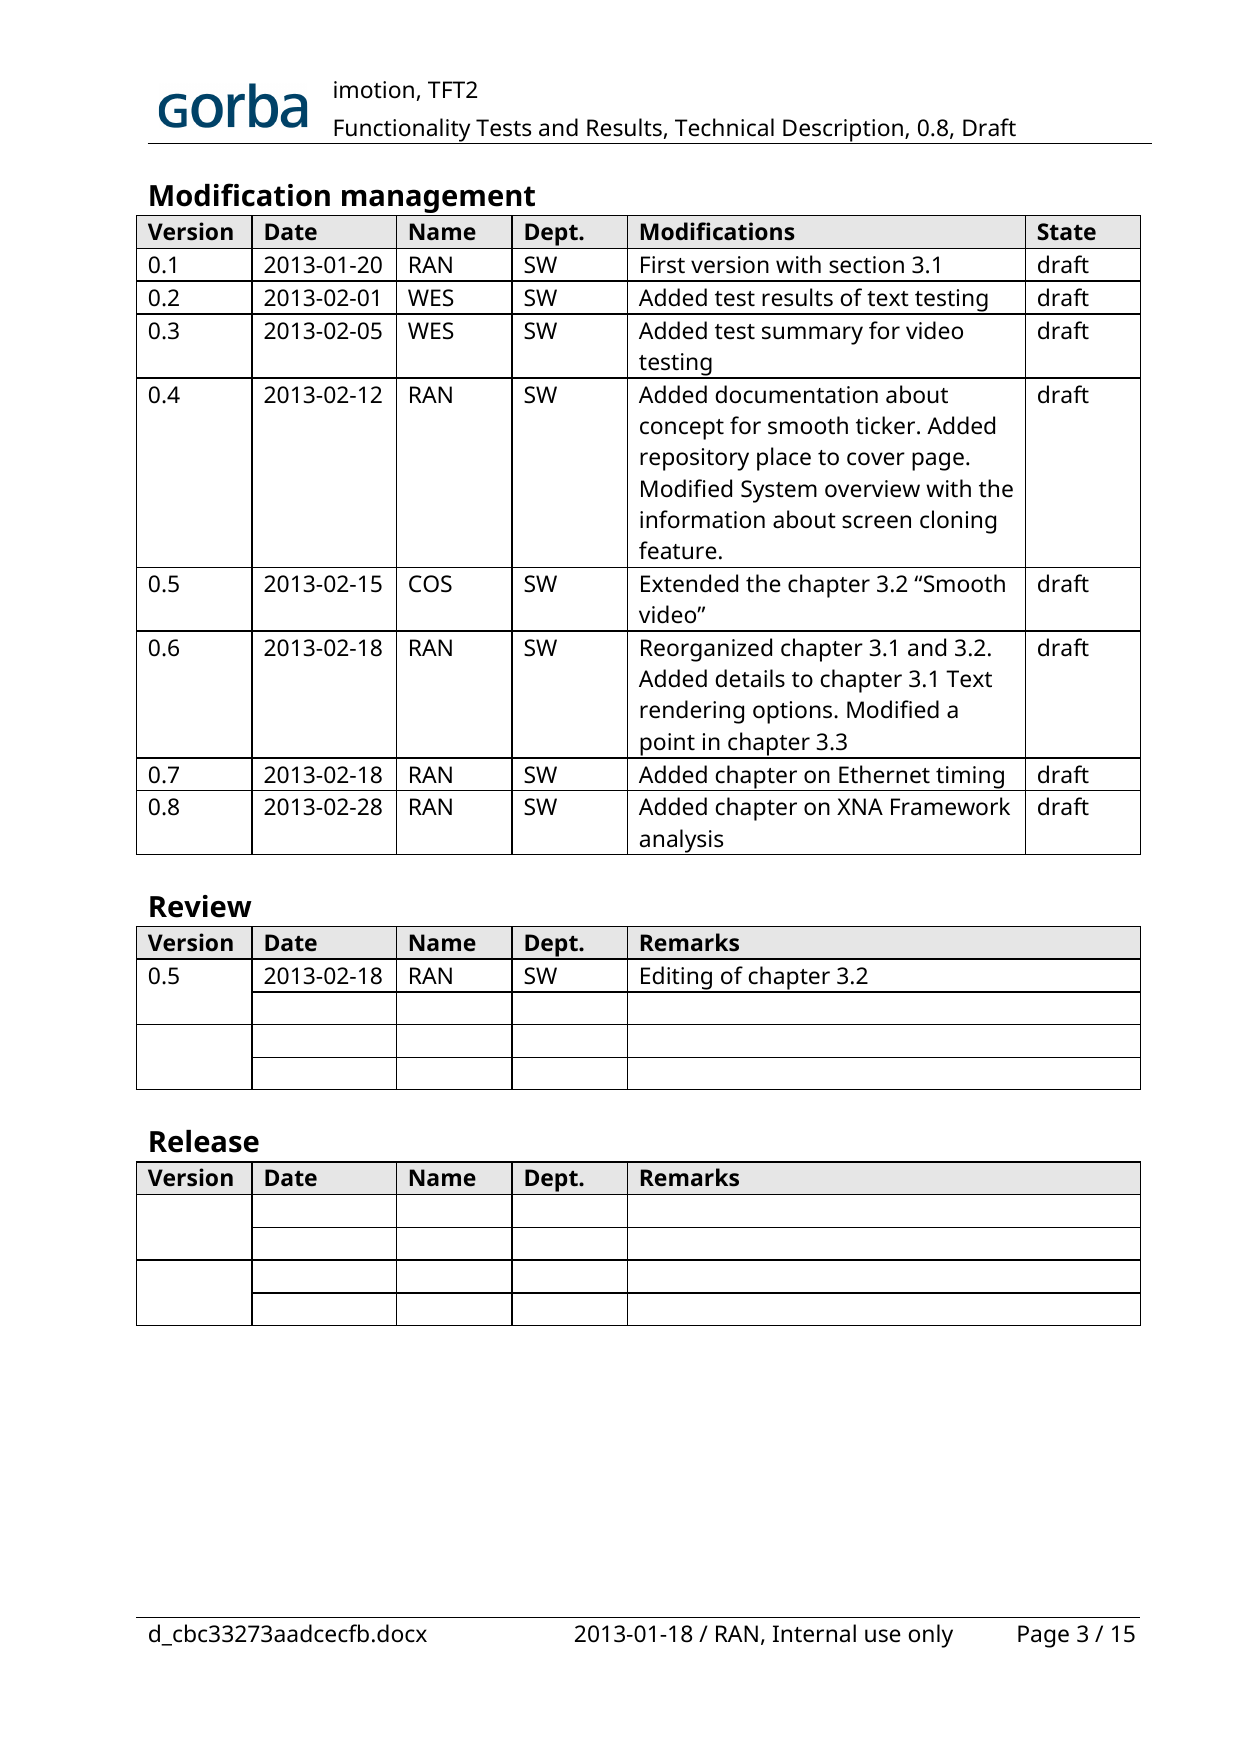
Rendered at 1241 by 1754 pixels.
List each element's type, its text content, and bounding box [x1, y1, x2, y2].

table_cell [253, 1294, 396, 1325]
table_cell Added documentation about concept for smooth ticker. Added repository place to cover page. Modified System overview with the information about screen cloning feature. [628, 379, 1025, 566]
table_cell 2013-02-28 [253, 791, 396, 854]
table_cell [137, 1025, 251, 1057]
table_cell [397, 1261, 511, 1292]
table_cell 0.2 [137, 282, 251, 313]
table_header Name [397, 927, 511, 958]
table_cell SW [513, 282, 627, 313]
table_header Version [137, 927, 251, 958]
table_cell [513, 1261, 627, 1292]
table_cell 2013-02-12 [253, 379, 396, 566]
table_cell draft [1026, 791, 1140, 854]
table_cell [253, 1195, 396, 1226]
picture [158, 83, 308, 128]
table_header Dept. [513, 216, 627, 248]
table_cell draft [1026, 568, 1140, 630]
table_cell [628, 1195, 1140, 1226]
table_cell [137, 1226, 251, 1259]
table_cell [253, 1261, 396, 1292]
text Modification management [148, 176, 1152, 215]
table_cell 2013-02-05 [253, 315, 396, 377]
table_header Remarks [628, 927, 1140, 958]
table_cell 0.7 [137, 759, 251, 790]
table_cell COS [397, 568, 511, 630]
table_cell 0.1 [137, 249, 251, 280]
table_cell RAN [397, 249, 511, 280]
table_cell SW [513, 632, 627, 757]
table_cell [397, 1228, 511, 1259]
table_cell [137, 991, 251, 1024]
table_cell Added test summary for video testing [628, 315, 1025, 377]
table_header Name [397, 216, 511, 248]
table_cell RAN [397, 759, 511, 790]
table_cell Reorganized chapter 3.1 and 3.2. Added details to chapter 3.1 Text rendering options. Modified a point in chapter 3.3 [628, 632, 1025, 757]
table_cell SW [513, 249, 627, 280]
table_cell 0.6 [137, 632, 251, 757]
table_cell [397, 1025, 511, 1057]
table_cell SW [513, 379, 627, 566]
table_header State [1026, 216, 1140, 248]
table_cell 0.5 [137, 960, 251, 991]
table_cell SW [513, 960, 627, 991]
table_cell draft [1026, 282, 1140, 313]
table_cell 0.8 [137, 791, 251, 854]
table_cell 0.3 [137, 315, 251, 377]
table_cell [513, 1228, 627, 1259]
table_header Dept. [513, 1163, 627, 1194]
table_cell [513, 1294, 627, 1325]
table_cell 2013-01-20 [253, 249, 396, 280]
table_cell SW [513, 568, 627, 630]
table_header Version [137, 1163, 251, 1194]
table_cell Added chapter on Ethernet timing [628, 759, 1025, 790]
table_cell draft [1026, 315, 1140, 377]
table_cell 2013-02-01 [253, 282, 396, 313]
table_header Dept. [513, 927, 627, 958]
table_cell [628, 1058, 1140, 1089]
table_cell draft [1026, 632, 1140, 757]
table_cell SW [513, 315, 627, 377]
table_cell [397, 1195, 511, 1226]
table_cell [628, 1025, 1140, 1057]
table_cell [253, 993, 396, 1024]
table_header Date [253, 216, 396, 248]
table_cell RAN [397, 632, 511, 757]
table_header Version [137, 216, 251, 248]
table_cell draft [1026, 249, 1140, 280]
table_cell First version with section 3.1 [628, 249, 1025, 280]
table_cell WES [397, 282, 511, 313]
text Review [148, 886, 1152, 926]
table_header Date [253, 927, 396, 958]
table_cell [628, 1261, 1140, 1292]
table_cell Added chapter on XNA Framework analysis [628, 791, 1025, 854]
table_header Date [253, 1163, 396, 1194]
table_cell [513, 1025, 627, 1057]
table_cell [137, 1261, 251, 1292]
table_cell 0.4 [137, 379, 251, 566]
table_cell [513, 1058, 627, 1089]
table_cell [628, 1228, 1140, 1259]
table_cell [513, 993, 627, 1024]
table_cell [397, 1294, 511, 1325]
table_cell SW [513, 791, 627, 854]
table_cell Added test results of text testing [628, 282, 1025, 313]
table_cell [397, 1058, 511, 1089]
table_cell [253, 1025, 396, 1057]
table_cell draft [1026, 759, 1140, 790]
table_header Remarks [628, 1163, 1140, 1194]
table_cell [253, 1058, 396, 1089]
table_cell 2013-02-18 [253, 759, 396, 790]
table_cell RAN [397, 379, 511, 566]
table_cell WES [397, 315, 511, 377]
table_cell [397, 993, 511, 1024]
table_cell [137, 1057, 251, 1089]
table_cell Extended the chapter 3.2 “Smooth video” [628, 568, 1025, 630]
text Release [148, 1122, 1152, 1161]
table_cell 2013-02-15 [253, 568, 396, 630]
table_cell [137, 1292, 251, 1325]
table_cell 2013-02-18 [253, 632, 396, 757]
table_cell RAN [397, 791, 511, 854]
table_cell RAN [397, 960, 511, 991]
table_cell [253, 1228, 396, 1259]
table_cell [513, 1195, 627, 1226]
table_cell [628, 993, 1140, 1024]
table_cell 0.5 [137, 568, 251, 630]
table_cell draft [1026, 379, 1140, 566]
table_header Modifications [628, 216, 1025, 248]
table_cell [628, 1294, 1140, 1325]
table_cell [137, 1195, 251, 1226]
table_header Name [397, 1163, 511, 1194]
table_cell SW [513, 759, 627, 790]
table_cell 2013-02-18 [253, 960, 396, 991]
table_cell Editing of chapter 3.2 [628, 960, 1140, 991]
